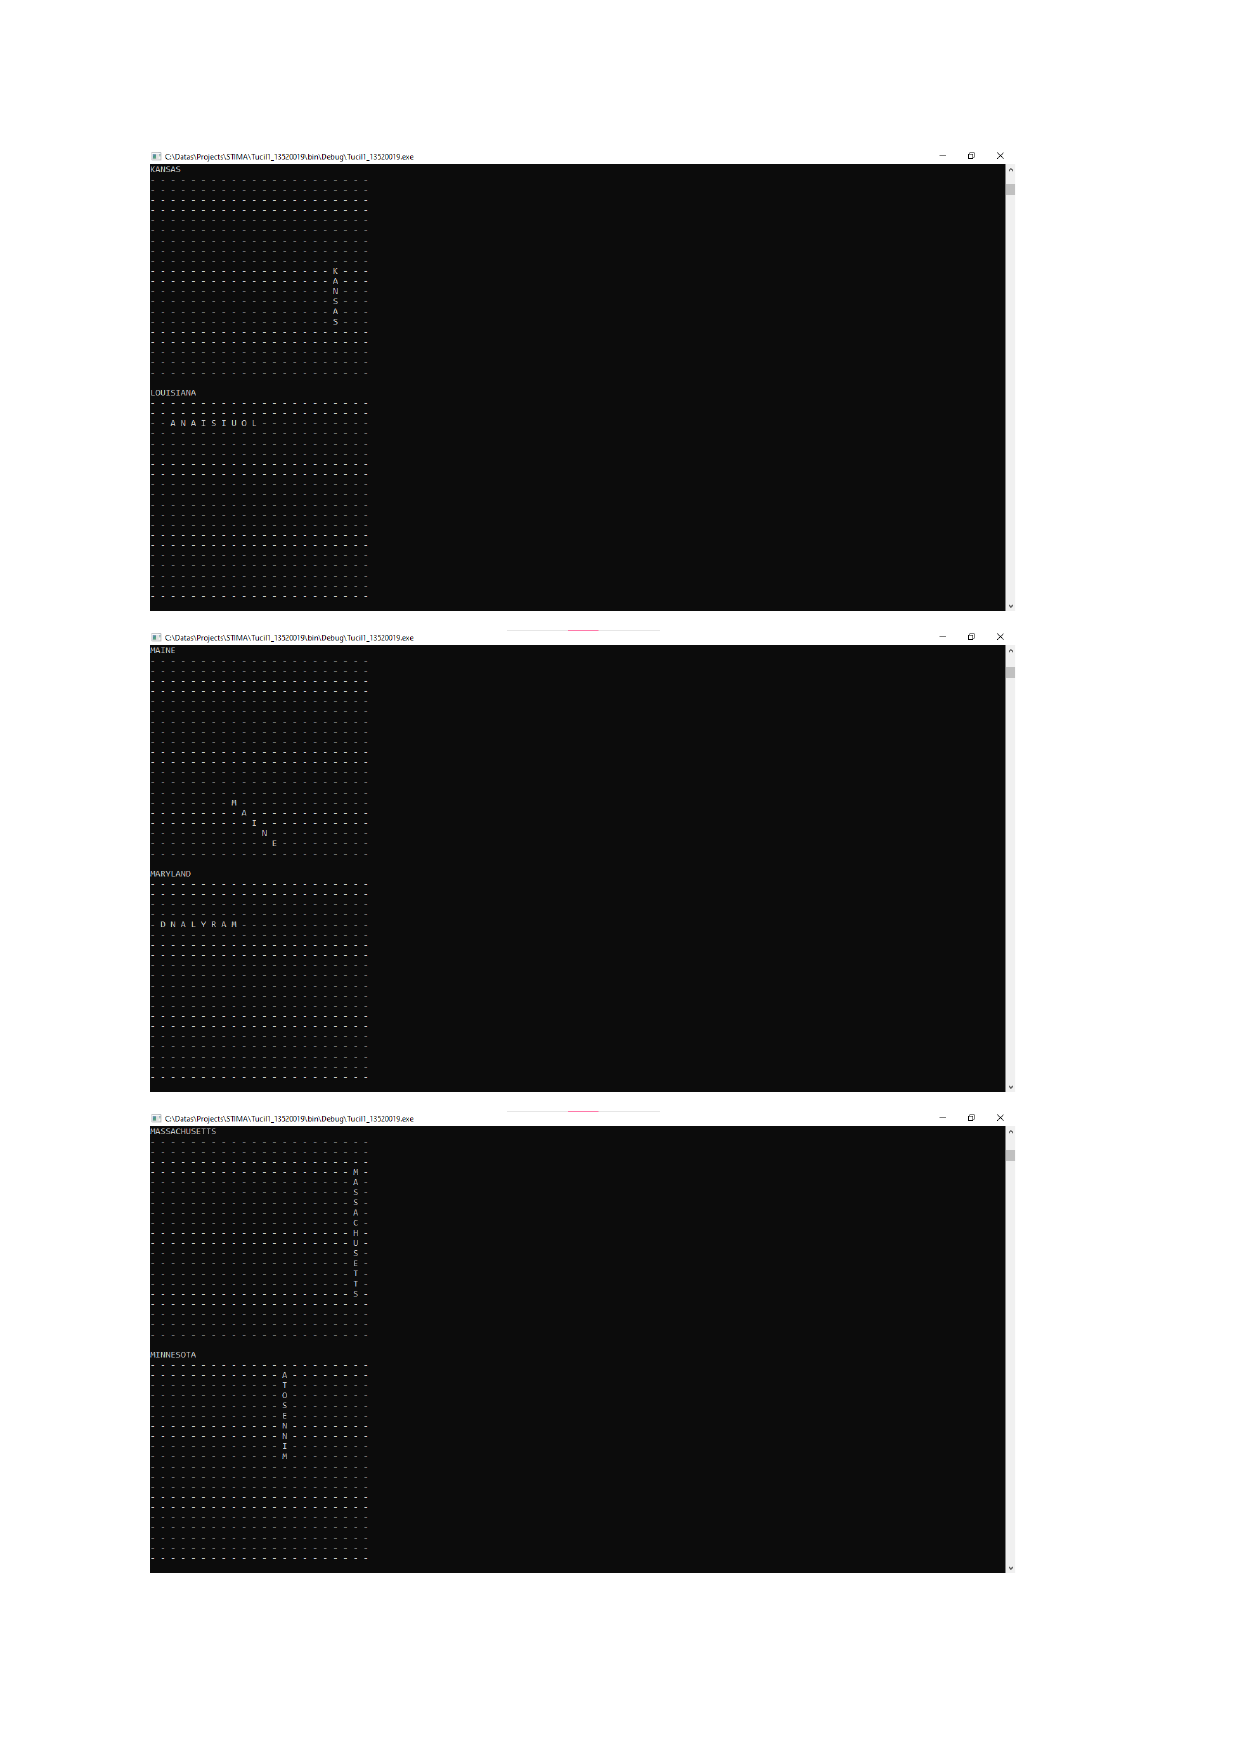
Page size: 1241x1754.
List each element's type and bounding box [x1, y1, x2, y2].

picture [150, 1111, 1016, 1573]
picture [150, 150, 1016, 611]
picture [150, 630, 1016, 1092]
